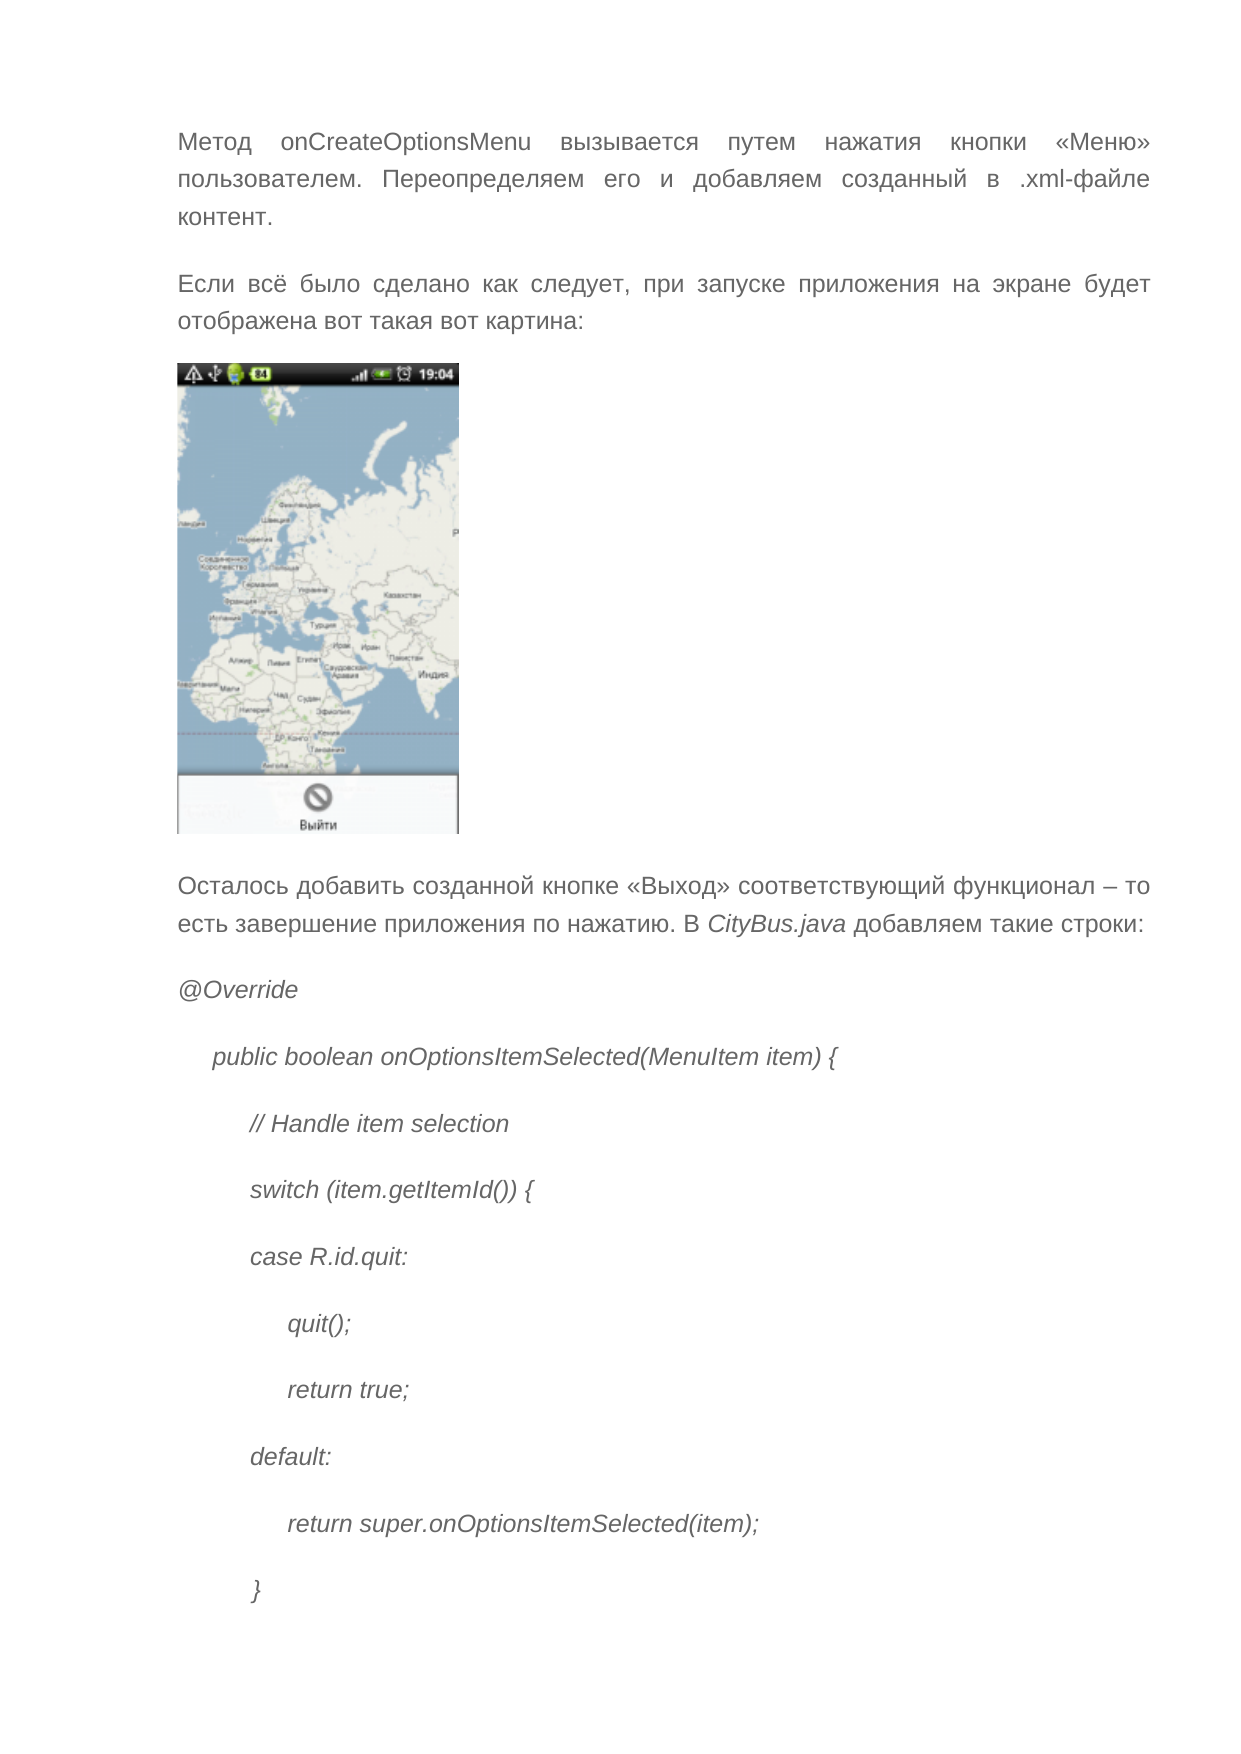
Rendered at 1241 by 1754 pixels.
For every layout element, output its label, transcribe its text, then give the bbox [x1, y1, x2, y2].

text return true; [177, 1367, 1152, 1404]
text public boolean onOptionsItemSelected(MenuItem item) { [177, 1033, 1152, 1071]
text Осталось добавить созданной кнопке «Выход» соответствующий функционал – то есть завершение приложения по нажатию. В CityBus.java добавляем такие строки: [177, 862, 1152, 937]
text Метод onCreateOptionsMenu вызывается путем нажатия кнопки «Меню» пользователем. Переопределяем его и добавляем созданный в .xml-файле контент. [177, 118, 1152, 231]
text Если всё было сделано как следует, при запуске приложения на экране будет отображена вот такая вот картина: [177, 260, 1152, 335]
picture [177, 363, 459, 834]
text return super.onOptionsItemSelected(item); [177, 1500, 1152, 1537]
text @Override [177, 967, 1152, 1004]
text } [177, 1567, 1152, 1604]
text // Handle item selection [177, 1100, 1152, 1137]
text quit(); [177, 1300, 1152, 1337]
text case R.id.quit: [177, 1233, 1152, 1271]
text switch (item.getItemId()) { [177, 1167, 1152, 1204]
text default: [177, 1433, 1152, 1471]
